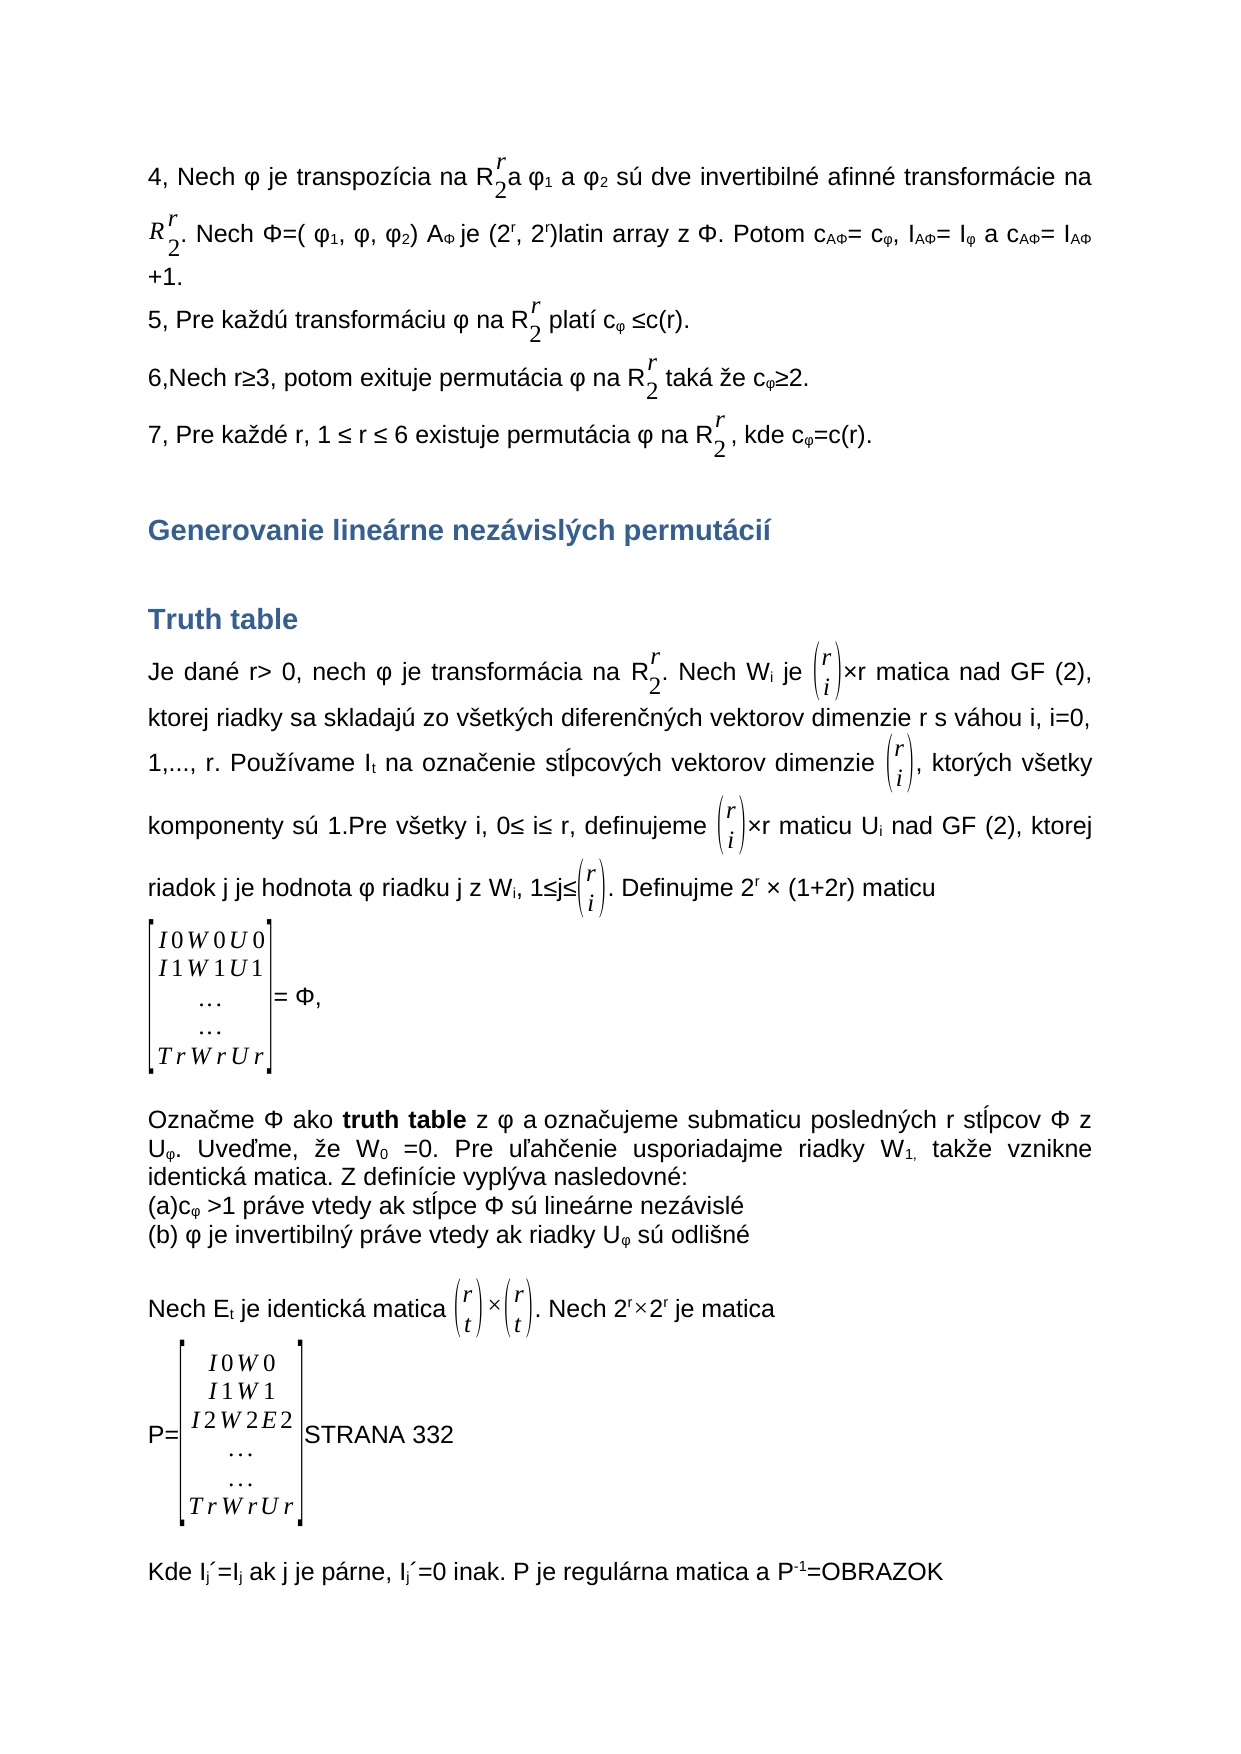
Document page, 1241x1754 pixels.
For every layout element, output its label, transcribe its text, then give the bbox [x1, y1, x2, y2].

subtitle Truth table [148, 602, 1093, 635]
text (b) φ je invertibilný práve vtedy ak riadky Uφ sú odlišné [148, 1220, 1093, 1248]
text (a)cφ >1 práve vtedy ak stĺpce Φ sú lineárne nezávislé [148, 1191, 1093, 1220]
text P=STRANA 332 [148, 1340, 1093, 1529]
text Nech Et je identická matica . Nech 2r2r je matica [148, 1277, 1093, 1340]
text Kde Ij´=Ij ak j je párne, Ij´=0 inak. P je regulárna matica a P-1=OBRAZOK [148, 1557, 1093, 1586]
text 5, Pre každú transformáciu φ na R platí cφ ≤c(r). [148, 291, 1093, 348]
text 6,Nech r≥3, potom exituje permutácia φ na R taká že cφ≥2. [148, 348, 1093, 406]
text Označme Φ ako truth table z φ a označujeme submaticu posledných r stĺpcov Φ z Uφ. Uveďme, že W0 =0. Pre uľahčenie usporiadajme riadky W1, takže vznikne identická matica. Z definície vyplýva nasledovné: [148, 1105, 1093, 1191]
text = Φ, [148, 919, 1093, 1076]
text 7, Pre každé r, 1 ≤ r ≤ 6 existuje permutácia φ na R , kde cφ=c(r). [148, 406, 1093, 463]
text Je dané r> 0, nech φ je transformácia na R. Nech Wi je ×r matica nad GF (2), ktorej riadky sa skladajú zo všetkých diferenčných vektorov dimenzie r s váhou i, i=0, 1,..., r. Používame It na označenie stĺpcových vektorov dimenzie , ktorých všetky komponenty sú 1.Pre všetky i, 0≤ i≤ r, definujeme ×r maticu Ui nad GF (2), ktorej riadok j je hodnota φ riadku j z Wi, 1≤j≤. Definujme 2r × (1+2r) maticu [148, 640, 1093, 919]
text 4, Nech φ je transpozícia na Ra φ1 a φ2 sú dve invertibilné afinné transformácie na . Nech Φ=( φ1, φ, φ2) AΦ je (2r, 2r)latin array z Φ. Potom cAΦ= cφ, IAΦ= Iφ a cAΦ= IAΦ +1. [148, 148, 1093, 291]
subtitle Generovanie lineárne nezávislých permutácií [148, 513, 1093, 547]
